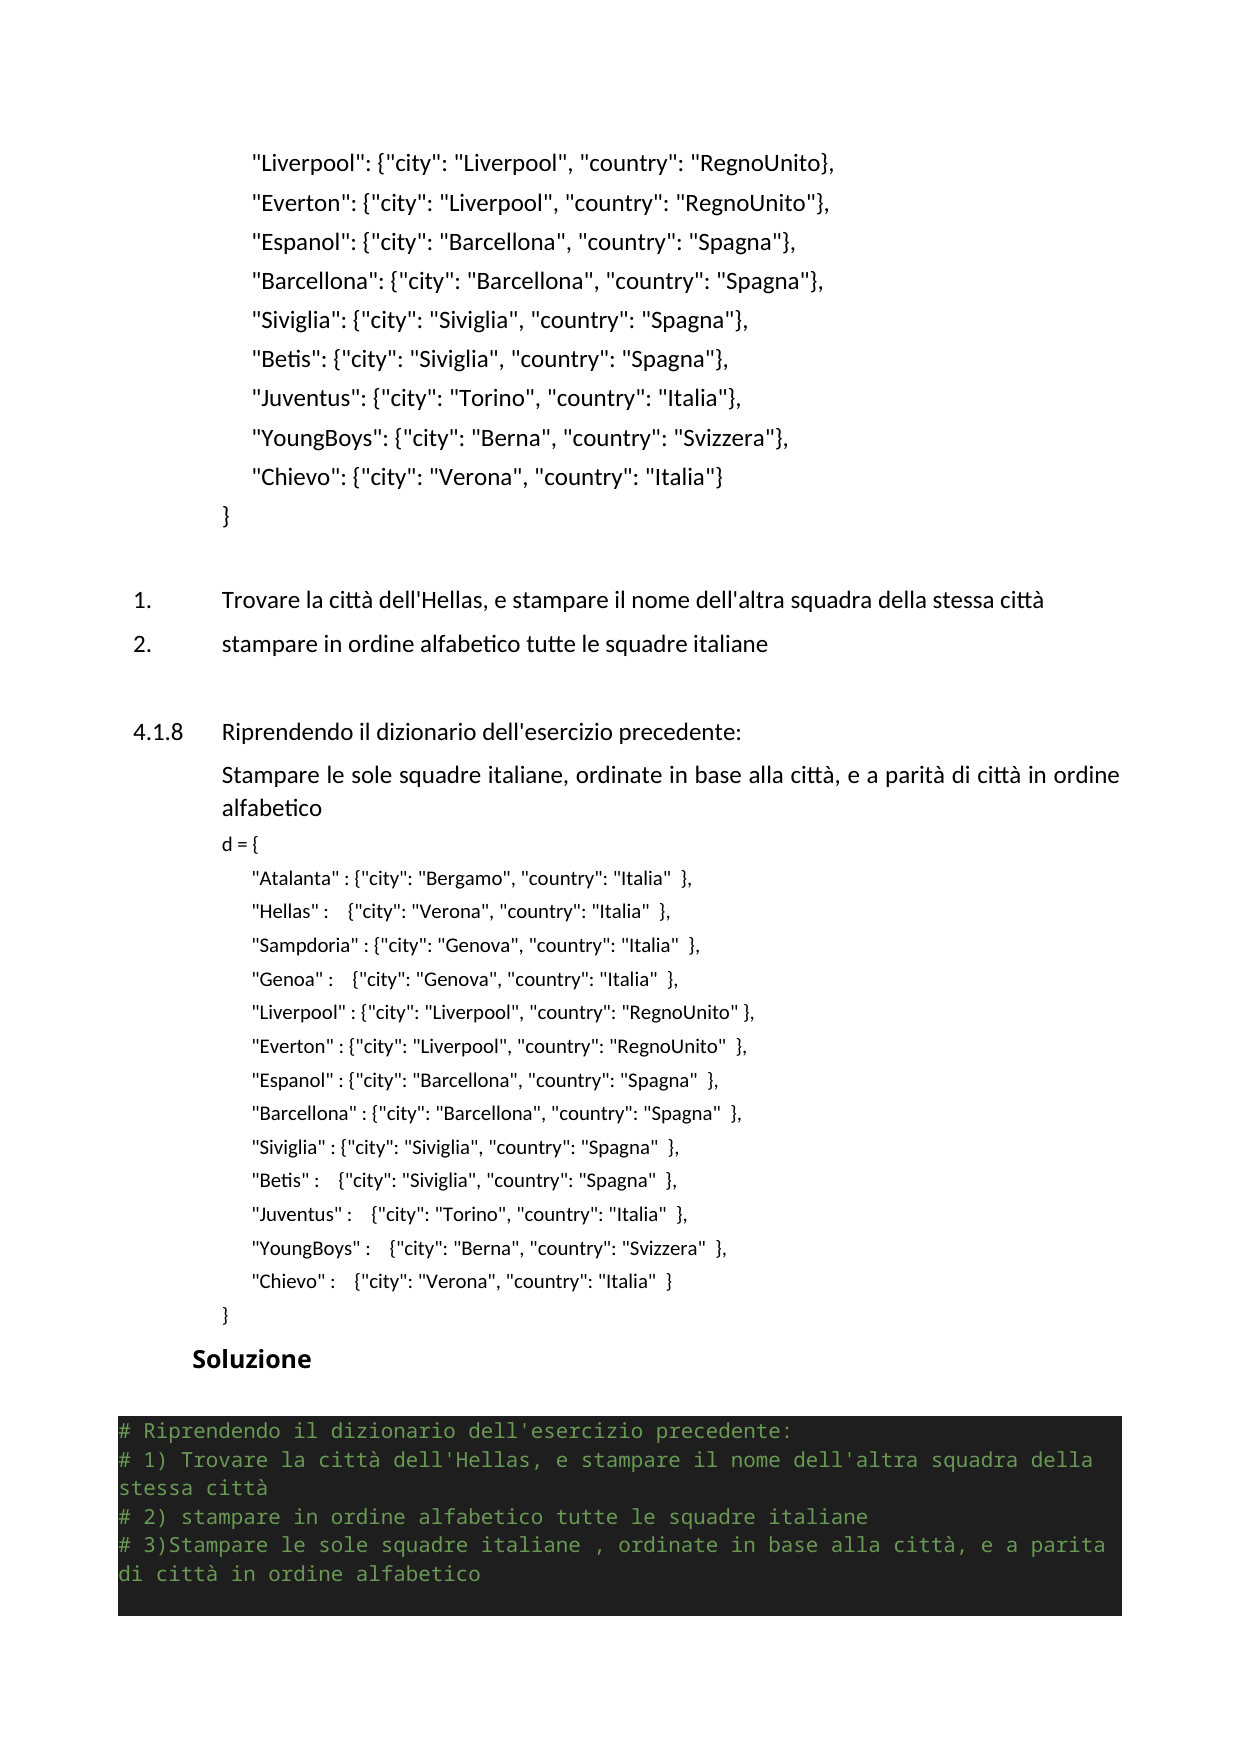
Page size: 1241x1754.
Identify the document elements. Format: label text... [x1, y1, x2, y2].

text "Hellas" : {"city": "Verona", "country": "Italia" }, [251, 898, 1122, 924]
text "Espanol" : {"city": "Barcellona", "country": "Spagna" }, [251, 1067, 1122, 1092]
text "Liverpool": {"city": "Liverpool", "country": "RegnoUnito}, [251, 148, 1122, 178]
text "Barcellona" : {"city": "Barcellona", "country": "Spagna" }, [251, 1100, 1122, 1126]
text "YoungBoys": {"city": "Berna", "country": "Svizzera"}, [251, 422, 1122, 452]
text "YoungBoys" : {"city": "Berna", "country": "Svizzera" }, [251, 1235, 1122, 1260]
text "Betis" : {"city": "Siviglia", "country": "Spagna" }, [251, 1168, 1122, 1193]
text "Betis": {"city": "Siviglia", "country": "Spagna"}, [251, 343, 1122, 374]
text "Juventus": {"city": "Torino", "country": "Italia"}, [251, 383, 1122, 413]
text "Atalanta" : {"city": "Bergamo", "country": "Italia" }, [251, 865, 1122, 890]
text "Chievo" : {"city": "Verona", "country": "Italia" } [251, 1269, 1122, 1294]
text # 3)Stampare le sole squadre italiane , ordinate in base alla città, e a parita di città in ordine alfabetico [118, 1530, 1122, 1587]
text # 2) stampare in ordine alfabetico tutte le squadre italiane [118, 1502, 1122, 1530]
text "Siviglia" : {"city": "Siviglia", "country": "Spagna" }, [251, 1134, 1122, 1159]
text "Barcellona": {"city": "Barcellona", "country": "Spagna"}, [251, 265, 1122, 296]
text } [222, 500, 1122, 531]
text "Genoa" : {"city": "Genova", "country": "Italia" }, [251, 966, 1122, 991]
subtitle Soluzione [192, 1342, 1122, 1376]
text "Siviglia": {"city": "Siviglia", "country": "Spagna"}, [251, 304, 1122, 335]
text "Liverpool" : {"city": "Liverpool", "country": "RegnoUnito" }, [251, 999, 1122, 1025]
subtitle Riprendendo il dizionario dell'esercizio precedente: [133, 716, 1122, 747]
text "Juventus" : {"city": "Torino", "country": "Italia" }, [251, 1201, 1122, 1227]
text "Espanol": {"city": "Barcellona", "country": "Spagna"}, [251, 226, 1122, 256]
text } [222, 1302, 1122, 1328]
text # Riprendendo il dizionario dell'esercizio precedente: [118, 1416, 1122, 1445]
text Stampare le sole squadre italiane, ordinate in base alla città, e a parità di città in ordine alfabetico [222, 759, 1122, 823]
text Trovare la città dell'Hellas, e stampare il nome dell'altra squadra della stessa città [133, 585, 1122, 615]
text stampare in ordine alfabetico tutte le squadre italiane [133, 628, 1122, 658]
text "Everton": {"city": "Liverpool", "country": "RegnoUnito"}, [251, 187, 1122, 217]
text # 1) Trovare la città dell'Hellas, e stampare il nome dell'altra squadra della stessa città [118, 1445, 1122, 1502]
text "Sampdoria" : {"city": "Genova", "country": "Italia" }, [251, 932, 1122, 958]
text d = { [222, 831, 1122, 857]
text "Chievo": {"city": "Verona", "country": "Italia"} [251, 461, 1122, 491]
text "Everton" : {"city": "Liverpool", "country": "RegnoUnito" }, [251, 1033, 1122, 1058]
